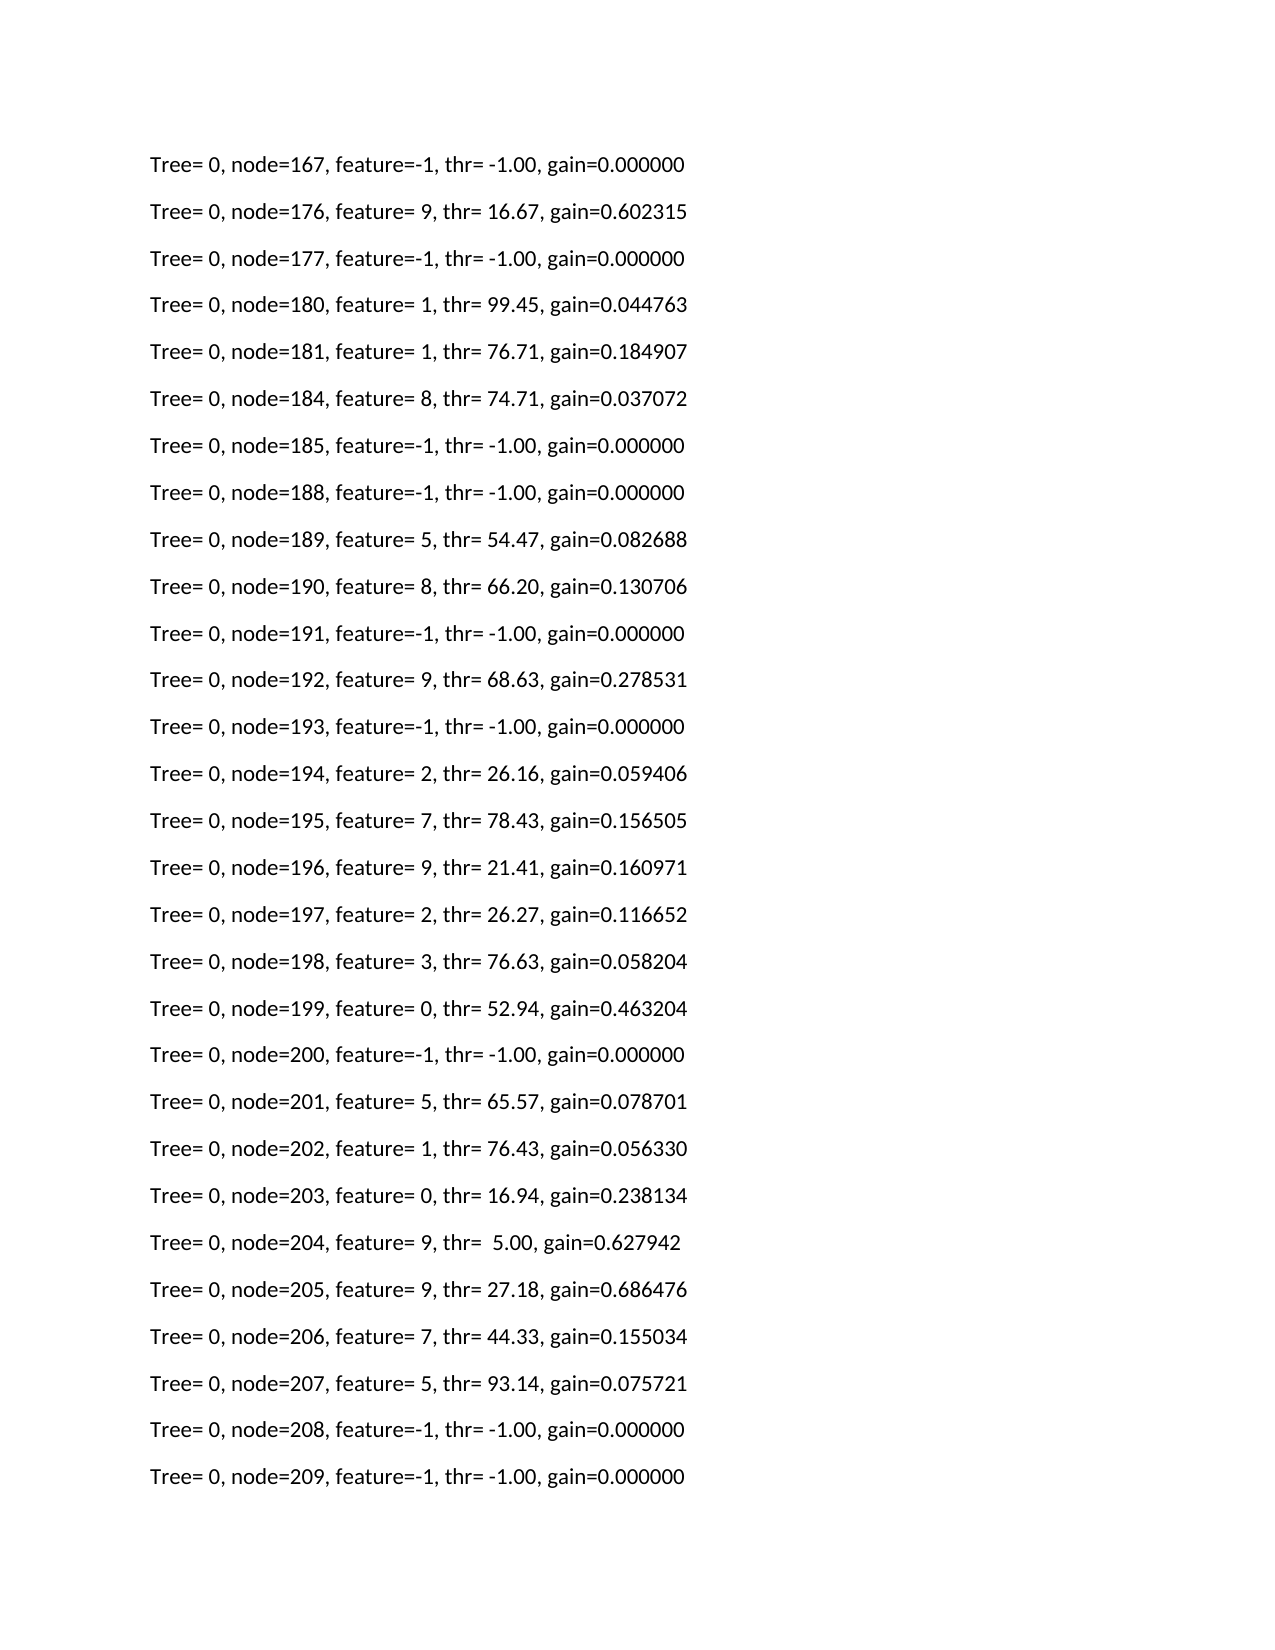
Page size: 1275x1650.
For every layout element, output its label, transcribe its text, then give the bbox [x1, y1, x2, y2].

text Tree= 0, node=203, feature= 0, thr= 16.94, gain=0.238134 [150, 1181, 1125, 1209]
text Tree= 0, node=189, feature= 5, thr= 54.47, gain=0.082688 [150, 525, 1125, 553]
text Tree= 0, node=176, feature= 9, thr= 16.67, gain=0.602315 [150, 197, 1125, 225]
text Tree= 0, node=192, feature= 9, thr= 68.63, gain=0.278531 [150, 666, 1125, 694]
text Tree= 0, node=185, feature=-1, thr= -1.00, gain=0.000000 [150, 431, 1125, 459]
text Tree= 0, node=190, feature= 8, thr= 66.20, gain=0.130706 [150, 572, 1125, 600]
text Tree= 0, node=191, feature=-1, thr= -1.00, gain=0.000000 [150, 619, 1125, 647]
text Tree= 0, node=202, feature= 1, thr= 76.43, gain=0.056330 [150, 1134, 1125, 1162]
text Tree= 0, node=196, feature= 9, thr= 21.41, gain=0.160971 [150, 853, 1125, 881]
text Tree= 0, node=209, feature=-1, thr= -1.00, gain=0.000000 [150, 1462, 1125, 1491]
text Tree= 0, node=177, feature=-1, thr= -1.00, gain=0.000000 [150, 244, 1125, 272]
text Tree= 0, node=188, feature=-1, thr= -1.00, gain=0.000000 [150, 478, 1125, 506]
text Tree= 0, node=206, feature= 7, thr= 44.33, gain=0.155034 [150, 1322, 1125, 1350]
text Tree= 0, node=194, feature= 2, thr= 26.16, gain=0.059406 [150, 759, 1125, 787]
text Tree= 0, node=208, feature=-1, thr= -1.00, gain=0.000000 [150, 1416, 1125, 1444]
text Tree= 0, node=207, feature= 5, thr= 93.14, gain=0.075721 [150, 1369, 1125, 1397]
text Tree= 0, node=200, feature=-1, thr= -1.00, gain=0.000000 [150, 1041, 1125, 1069]
text Tree= 0, node=204, feature= 9, thr= 5.00, gain=0.627942 [150, 1228, 1125, 1256]
text Tree= 0, node=201, feature= 5, thr= 65.57, gain=0.078701 [150, 1087, 1125, 1116]
text Tree= 0, node=205, feature= 9, thr= 27.18, gain=0.686476 [150, 1275, 1125, 1303]
text Tree= 0, node=167, feature=-1, thr= -1.00, gain=0.000000 [150, 150, 1125, 178]
text Tree= 0, node=198, feature= 3, thr= 76.63, gain=0.058204 [150, 947, 1125, 975]
text Tree= 0, node=197, feature= 2, thr= 26.27, gain=0.116652 [150, 900, 1125, 928]
text Tree= 0, node=195, feature= 7, thr= 78.43, gain=0.156505 [150, 806, 1125, 834]
text Tree= 0, node=184, feature= 8, thr= 74.71, gain=0.037072 [150, 384, 1125, 412]
text Tree= 0, node=181, feature= 1, thr= 76.71, gain=0.184907 [150, 337, 1125, 366]
text Tree= 0, node=193, feature=-1, thr= -1.00, gain=0.000000 [150, 712, 1125, 741]
text Tree= 0, node=180, feature= 1, thr= 99.45, gain=0.044763 [150, 291, 1125, 319]
text Tree= 0, node=199, feature= 0, thr= 52.94, gain=0.463204 [150, 994, 1125, 1022]
